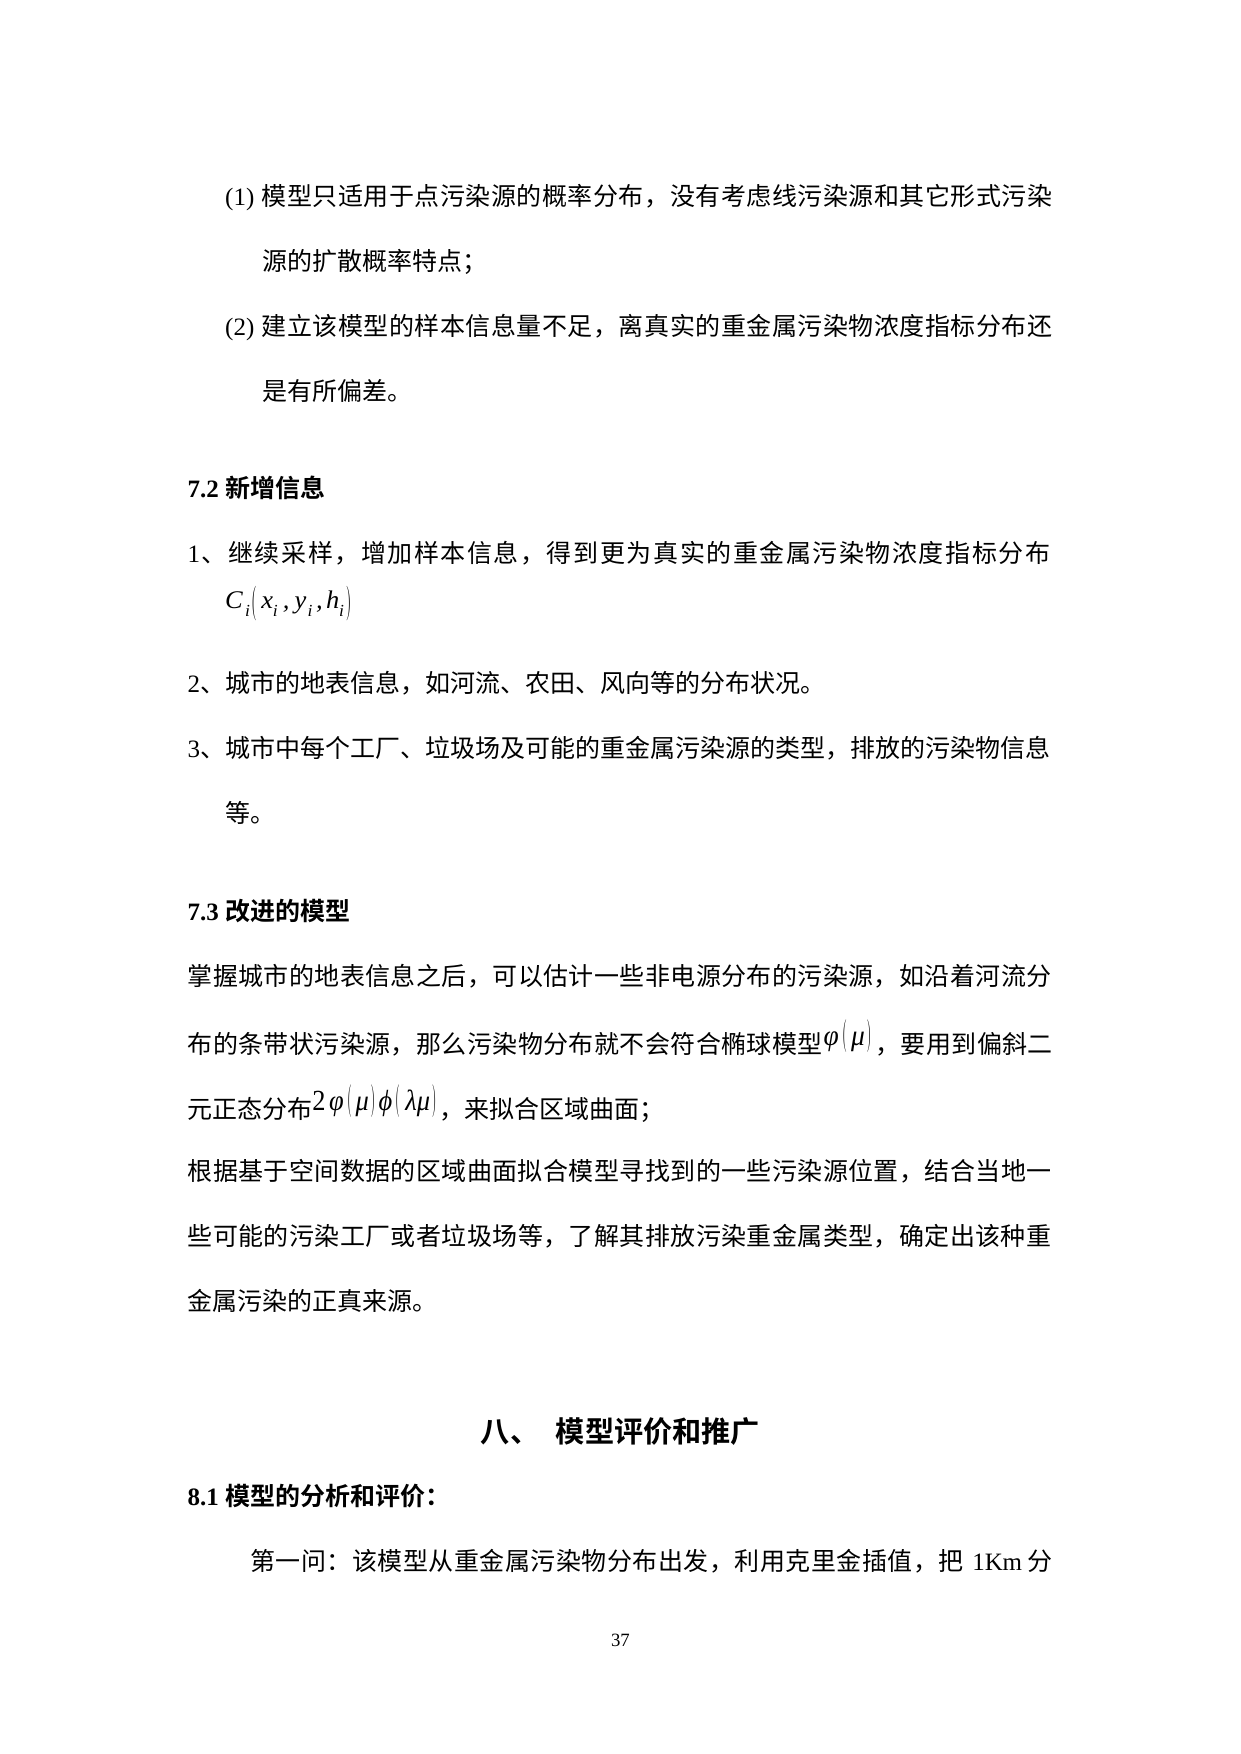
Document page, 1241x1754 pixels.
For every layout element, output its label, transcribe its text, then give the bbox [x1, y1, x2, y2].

text 2、城市的地表信息，如河流、农田、风向等的分布状况。 [187, 649, 1053, 714]
text 7.2 新增信息 [187, 454, 1053, 519]
text (2) 建立该模型的样本信息量不足，离真实的重金属污染物浓度指标分布还是有所偏差。 [225, 292, 1053, 422]
text 8.1 模型的分析和评价： [187, 1462, 1053, 1527]
list 模型评价和推广 [187, 1397, 1053, 1462]
text 掌握城市的地表信息之后，可以估计一些非电源分布的污染源，如沿着河流分布的条带状污染源，那么污染物分布就不会符合椭球模型，要用到偏斜二元正态分布，来拟合区域曲面； [187, 942, 1053, 1137]
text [187, 1527, 1053, 1592]
text 根据基于空间数据的区域曲面拟合模型寻找到的一些污染源位置，结合当地一些可能的污染工厂或者垃圾场等，了解其排放污染重金属类型，确定出该种重金属污染的正真来源。 [187, 1137, 1053, 1332]
text (1) 模型只适用于点污染源的概率分布，没有考虑线污染源和其它形式污染源的扩散概率特点； [225, 162, 1053, 292]
text 3、城市中每个工厂、垃圾场及可能的重金属污染源的类型，排放的污染物信息等。 [187, 714, 1053, 844]
text 1、继续采样，增加样本信息，得到更为真实的重金属污染物浓度指标分布 [187, 519, 1053, 649]
text 7.3 改进的模型 [187, 877, 1053, 942]
